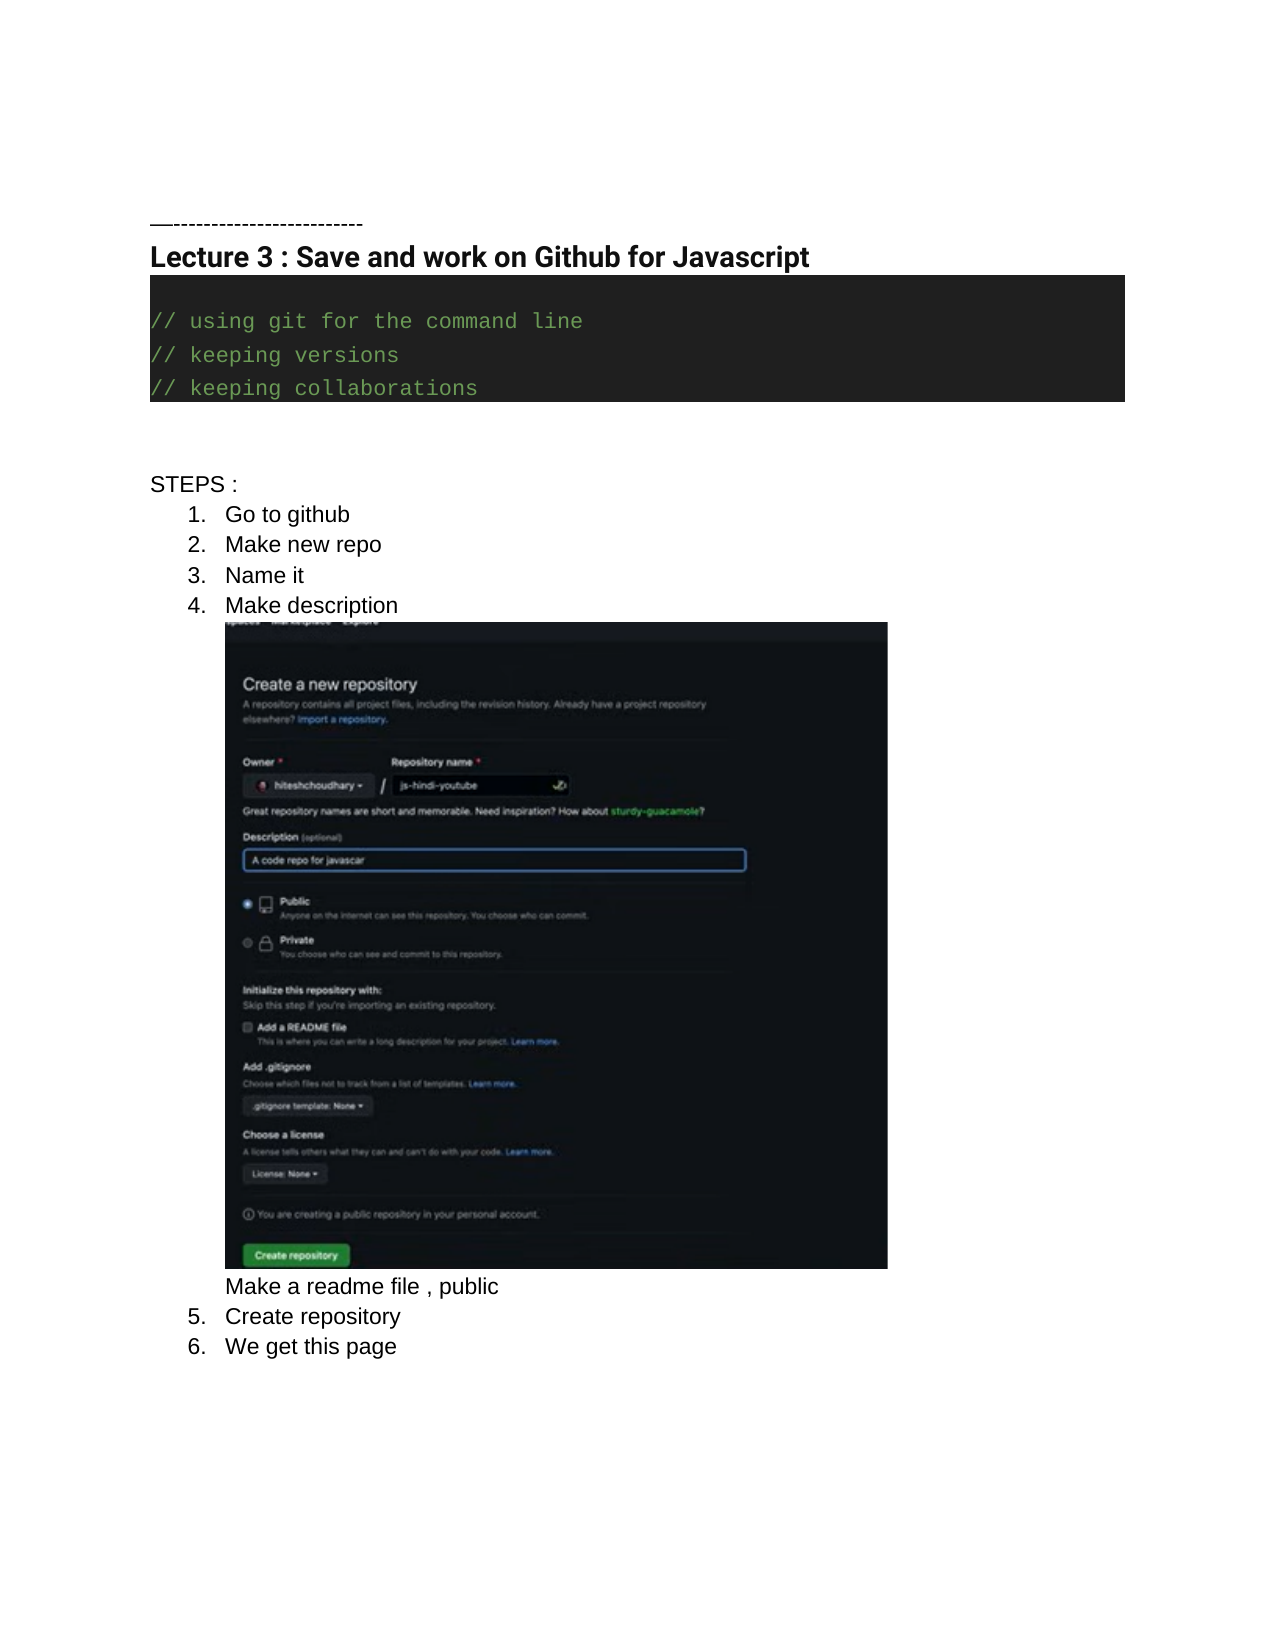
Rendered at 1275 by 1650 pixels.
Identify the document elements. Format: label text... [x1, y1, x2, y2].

text // using git for the command line [150, 310, 1125, 335]
text STEPS : [150, 471, 1125, 497]
text // keeping collaborations [150, 377, 1125, 402]
list Go to github [187, 501, 1125, 528]
picture [225, 622, 888, 1269]
list We get this page [187, 1333, 1125, 1359]
text Make a readme file , public [225, 1273, 1125, 1299]
subtitle Lecture 3 : Save and work on Github for Javascript [150, 241, 1125, 275]
list Create repository [187, 1303, 1125, 1329]
text // keeping versions [150, 344, 1125, 368]
list Make new repo [187, 531, 1125, 558]
list Name it [187, 562, 1125, 588]
text —------------------------- [150, 210, 1125, 237]
list Make description [187, 592, 1125, 618]
